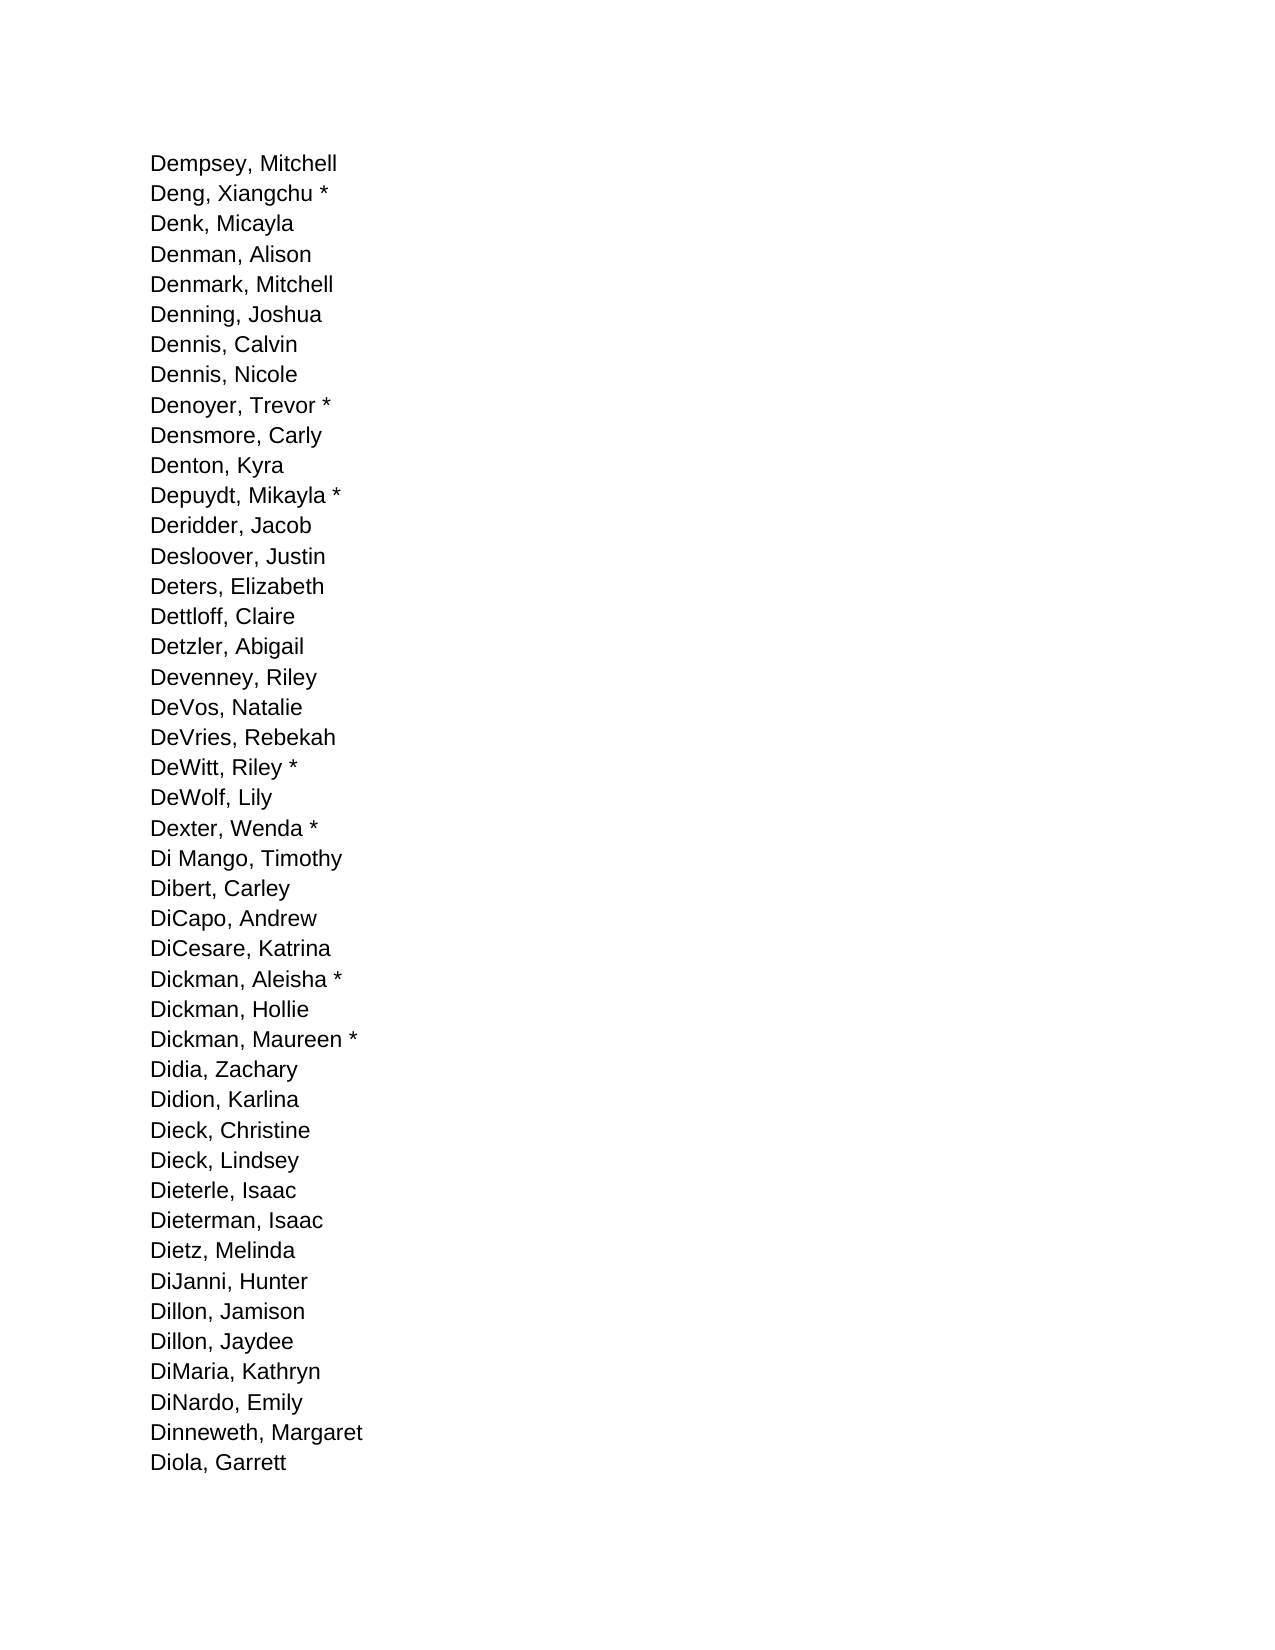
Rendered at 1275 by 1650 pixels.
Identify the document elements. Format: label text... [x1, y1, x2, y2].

text Desloover, Justin [150, 543, 1125, 569]
text Dexter, Wenda * [150, 814, 1125, 841]
text Deng, Xiangchu * [150, 180, 1125, 207]
text Dempsey, Mitchell [150, 150, 1125, 176]
text DeVries, Rebekah [150, 724, 1125, 750]
text Densmore, Carly [150, 422, 1125, 448]
text Dickman, Hollie [150, 996, 1125, 1022]
text Denton, Kyra [150, 452, 1125, 478]
text Dickman, Maureen * [150, 1026, 1125, 1052]
text Di Mango, Timothy [150, 845, 1125, 871]
text Dennis, Nicole [150, 361, 1125, 388]
text Depuydt, Mikayla * [150, 482, 1125, 509]
text Dickman, Aleisha * [150, 966, 1125, 992]
text Dieterle, Isaac [150, 1177, 1125, 1203]
text Denoyer, Trevor * [150, 392, 1125, 418]
text Didion, Karlina [150, 1086, 1125, 1113]
text Didia, Zachary [150, 1056, 1125, 1083]
text Denman, Alison [150, 241, 1125, 267]
text Dinneweth, Margaret [150, 1419, 1125, 1445]
text Dieterman, Isaac [150, 1207, 1125, 1234]
text Dietz, Melinda [150, 1237, 1125, 1264]
text DiCesare, Katrina [150, 935, 1125, 962]
text Deters, Elizabeth [150, 573, 1125, 599]
text Dieck, Christine [150, 1117, 1125, 1143]
text DeVos, Natalie [150, 694, 1125, 720]
text Denk, Micayla [150, 210, 1125, 237]
text Dieck, Lindsey [150, 1147, 1125, 1173]
text Diola, Garrett [150, 1449, 1125, 1475]
text Dillon, Jamison [150, 1298, 1125, 1324]
text DiMaria, Kathryn [150, 1358, 1125, 1385]
text Denning, Joshua [150, 301, 1125, 327]
text Dettloff, Claire [150, 603, 1125, 629]
text DeWolf, Lily [150, 784, 1125, 811]
text DeWitt, Riley * [150, 754, 1125, 781]
text Detzler, Abigail [150, 633, 1125, 660]
text DiNardo, Emily [150, 1388, 1125, 1415]
text Dibert, Carley [150, 875, 1125, 901]
text Deridder, Jacob [150, 512, 1125, 539]
text Denmark, Mitchell [150, 271, 1125, 297]
text DiCapo, Andrew [150, 905, 1125, 932]
text Dennis, Calvin [150, 331, 1125, 358]
text DiJanni, Hunter [150, 1268, 1125, 1294]
text Dillon, Jaydee [150, 1328, 1125, 1354]
text Devenney, Riley [150, 663, 1125, 690]
